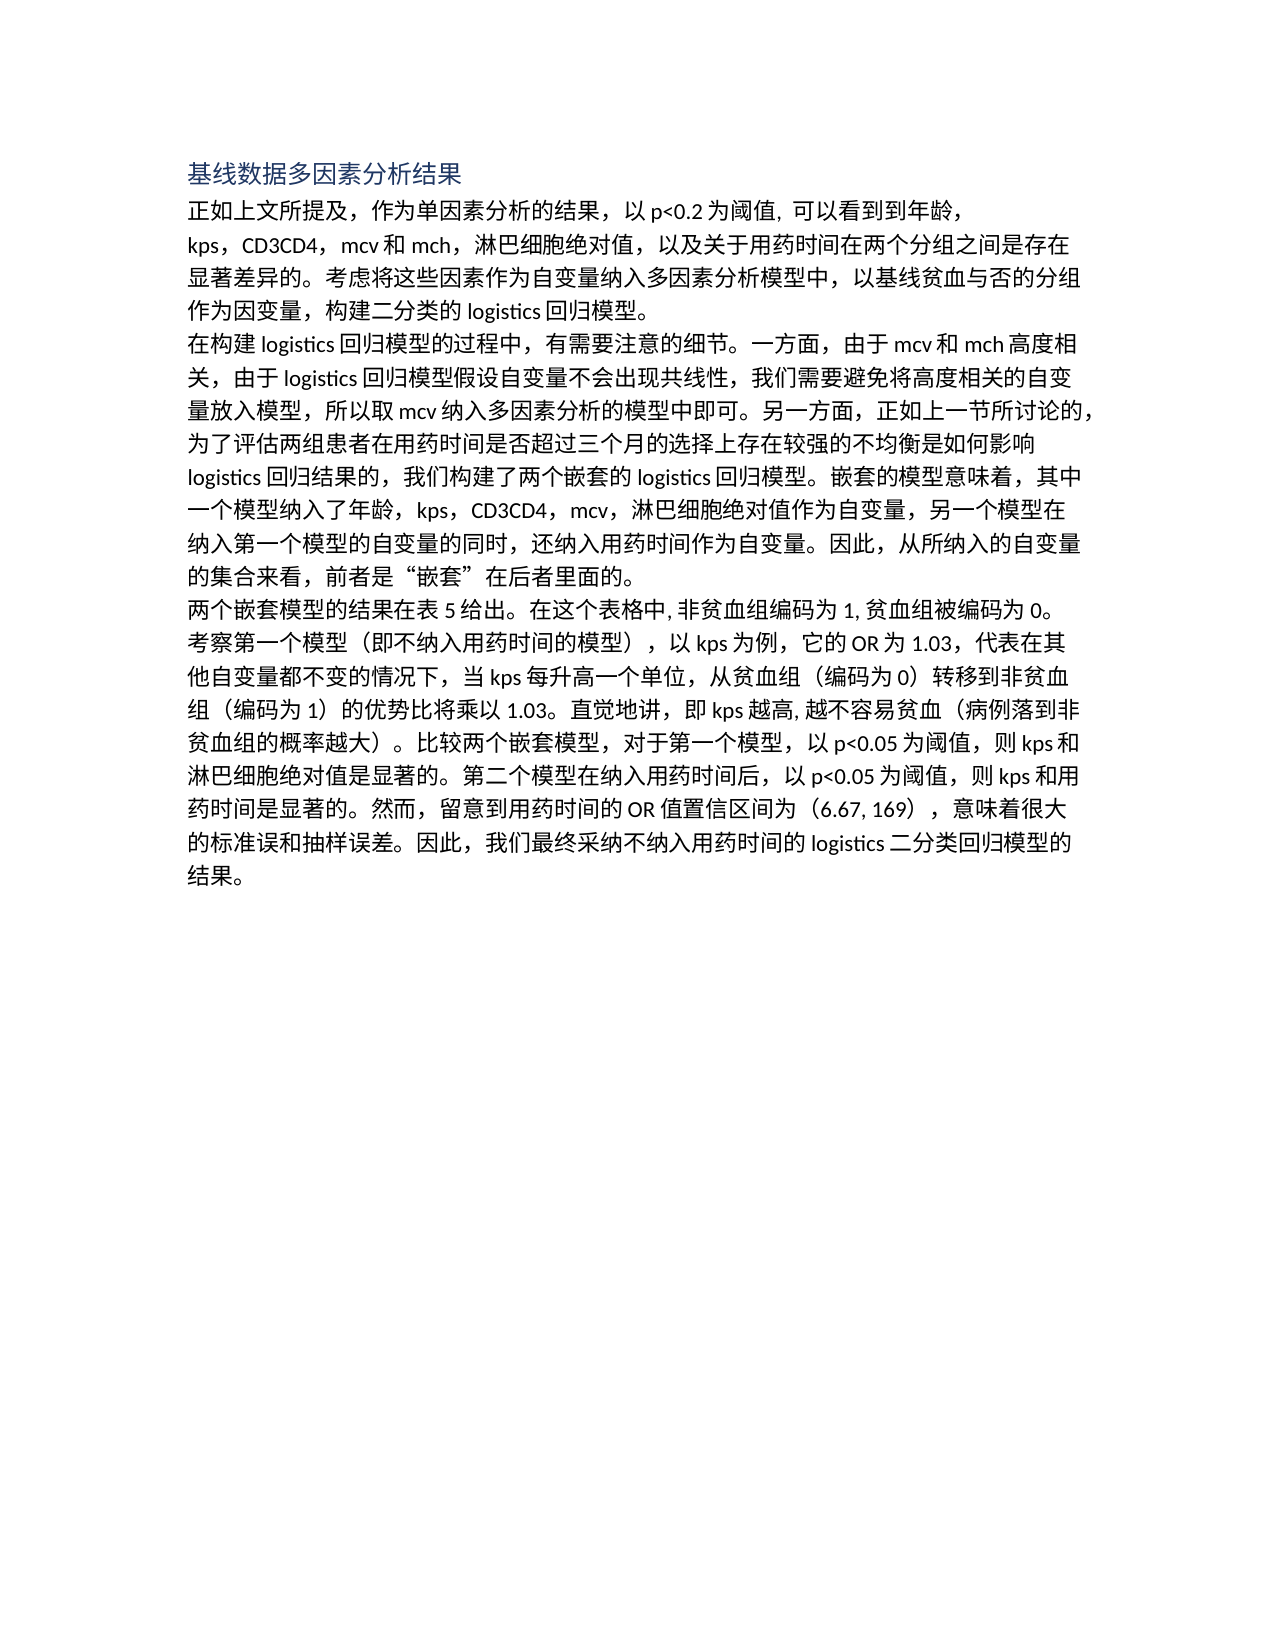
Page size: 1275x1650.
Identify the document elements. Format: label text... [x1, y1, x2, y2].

text 两个嵌套模型的结果在表5给出。在这个表格中, 非贫血组编码为1, 贫血组被编码为0。考察第一个模型（即不纳入用药时间的模型），以kps为例，它的OR为1.03，代表在其他自变量都不变的情况下，当kps每升高一个单位，从贫血组（编码为0）转移到非贫血组（编码为1）的优势比将乘以1.03。直觉地讲，即kps越高, 越不容易贫血（病例落到非贫血组的概率越大）。比较两个嵌套模型，对于第一个模型，以p<0.05为阈值，则kps和淋巴细胞绝对值是显著的。第二个模型在纳入用药时间后，以p<0.05为阈值，则kps和用药时间是显著的。然而，留意到用药时间的OR值置信区间为（6.67, 169），意味着很大的标准误和抽样误差。因此，我们最终采纳不纳入用药时间的logistics二分类回归模型的结果。 [187, 592, 1087, 891]
text 在构建logistics回归模型的过程中，有需要注意的细节。一方面，由于mcv和mch高度相关，由于logistics回归模型假设自变量不会出现共线性，我们需要避免将高度相关的自变量放入模型，所以取mcv纳入多因素分析的模型中即可。另一方面，正如上一节所讨论的，为了评估两组患者在用药时间是否超过三个月的选择上存在较强的不均衡是如何影响logistics回归结果的，我们构建了两个嵌套的logistics回归模型。嵌套的模型意味着，其中一个模型纳入了年龄，kps，CD3CD4，mcv，淋巴细胞绝对值作为自变量，另一个模型在纳入第一个模型的自变量的同时，还纳入用药时间作为自变量。因此，从所纳入的自变量的集合来看，前者是“嵌套”在后者里面的。 [187, 326, 1087, 592]
subtitle 基线数据多因素分析结果 [187, 154, 1087, 190]
text 正如上文所提及，作为单因素分析的结果，以p<0.2为阈值, 可以看到到年龄，kps，CD3CD4，mcv和mch，淋巴细胞绝对值，以及关于用药时间在两个分组之间是存在显著差异的。考虑将这些因素作为自变量纳入多因素分析模型中，以基线贫血与否的分组作为因变量，构建二分类的logistics回归模型。 [187, 193, 1087, 326]
